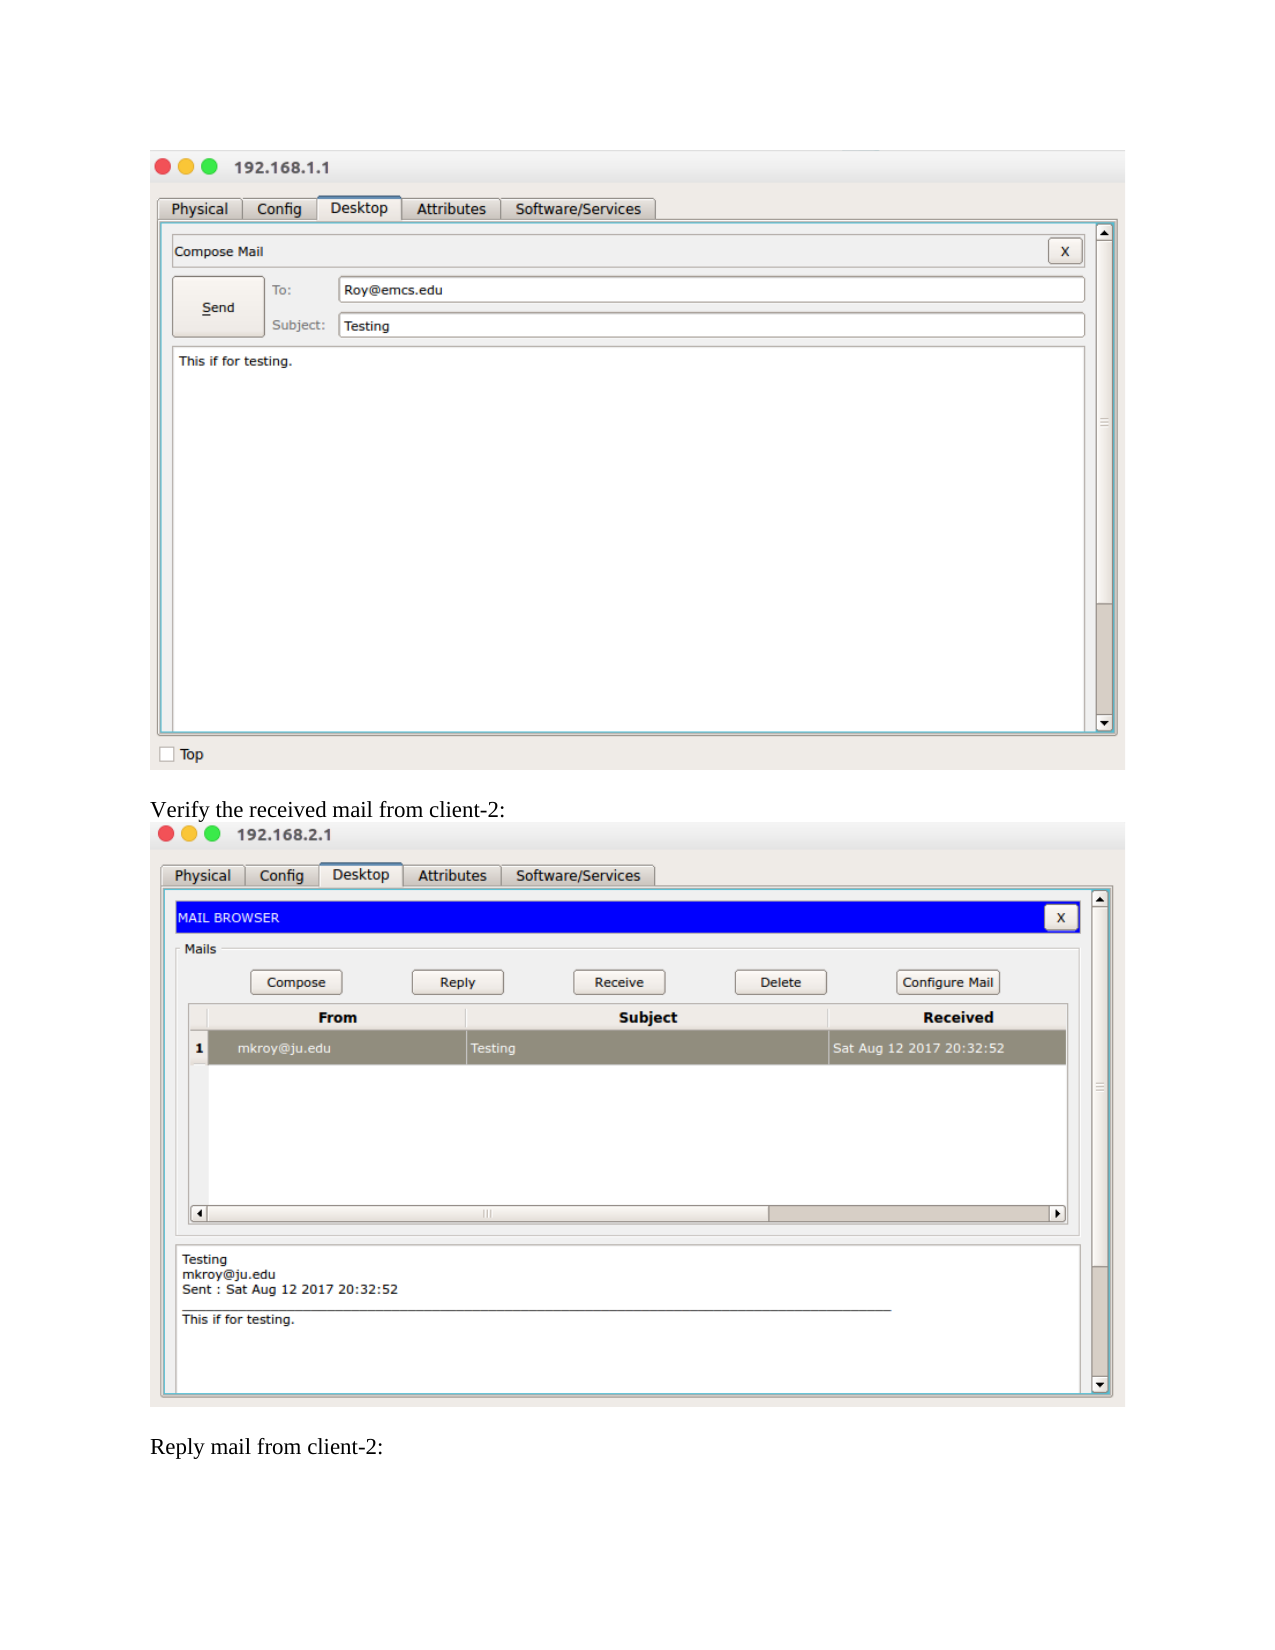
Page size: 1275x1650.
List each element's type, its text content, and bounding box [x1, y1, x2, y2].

text Reply mail from client-2: [150, 1433, 1125, 1460]
text Verify the received mail from client-2: [150, 796, 1125, 822]
picture [150, 822, 1125, 1407]
picture [150, 150, 1125, 770]
